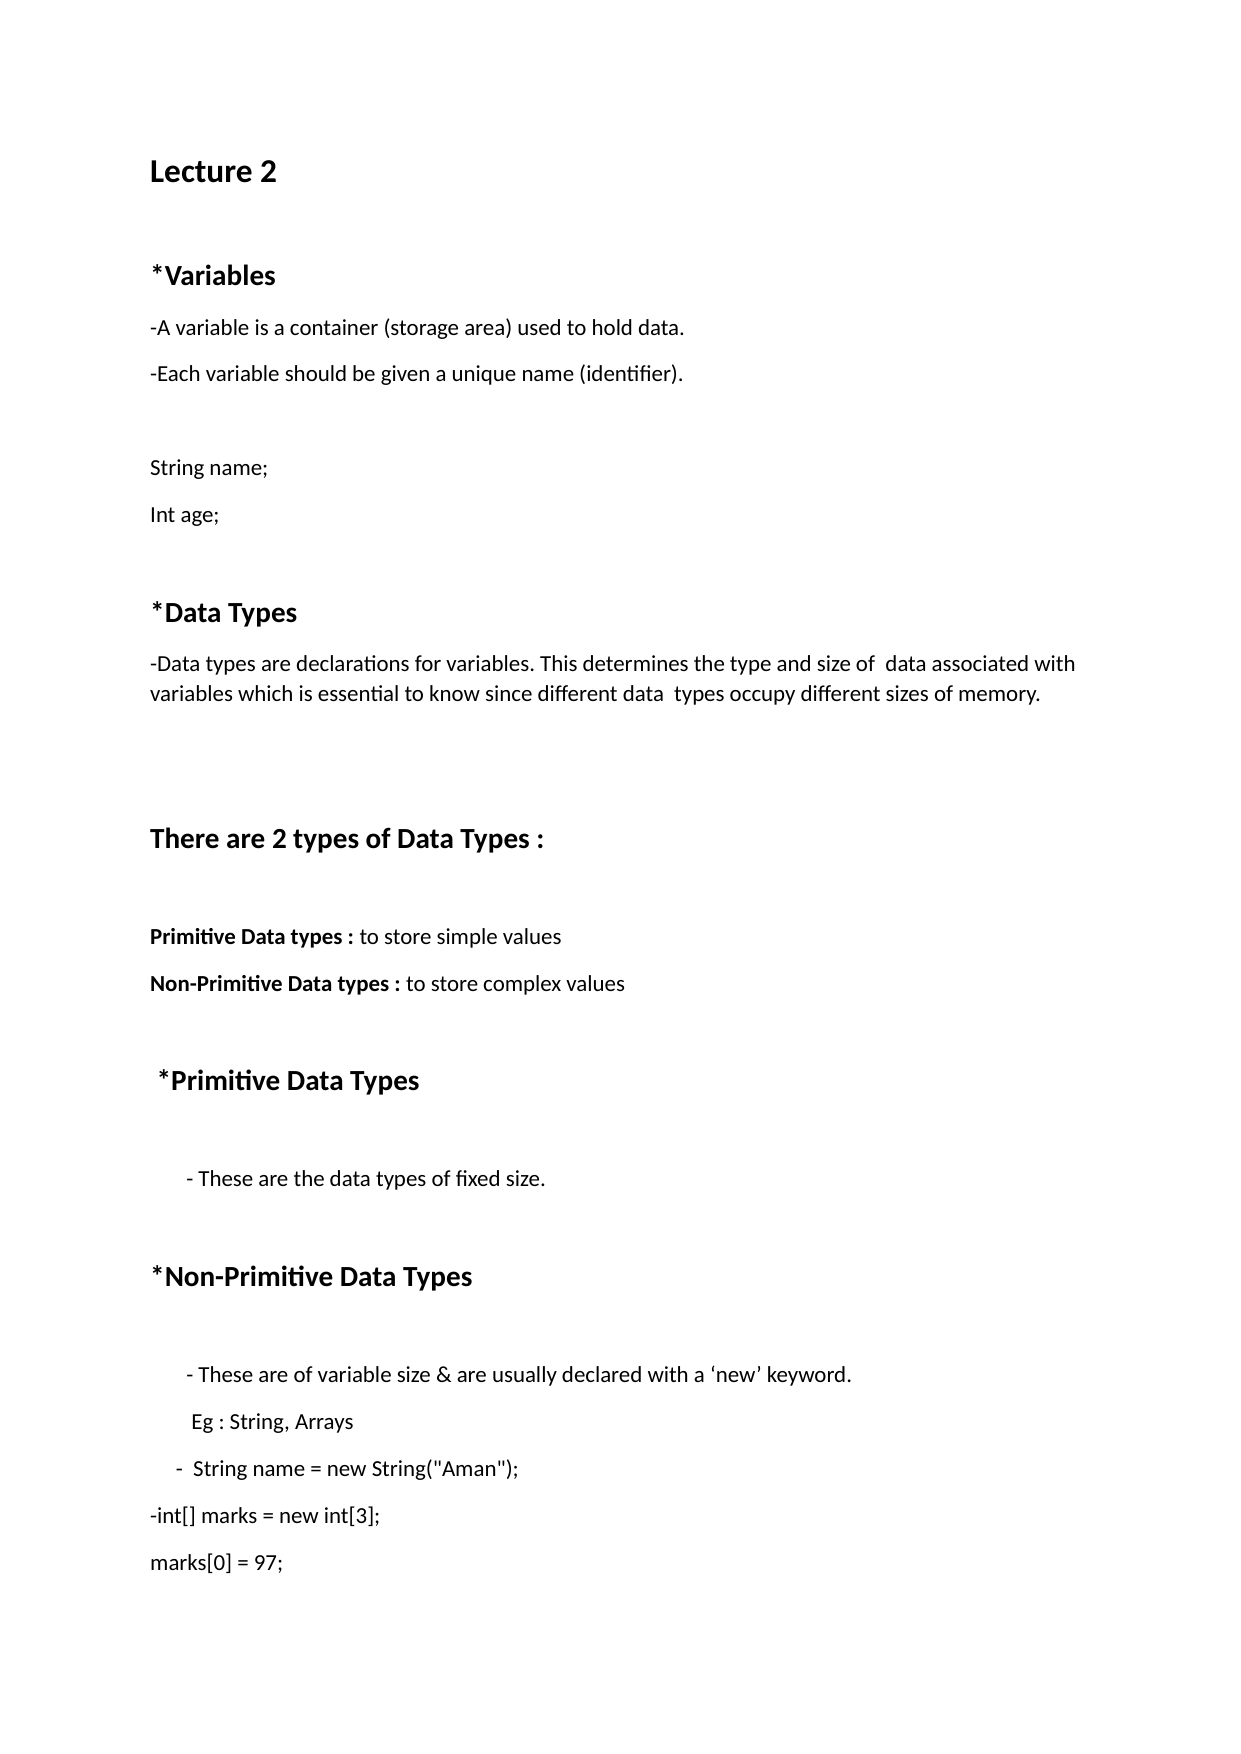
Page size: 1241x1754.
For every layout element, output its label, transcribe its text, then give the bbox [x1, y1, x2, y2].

text Int age; [150, 500, 1090, 528]
text - These are the data types of fixed size. [150, 1164, 1090, 1192]
text Primitive Data types : to store simple values [150, 922, 1090, 950]
text There are 2 types of Data Types : [150, 820, 1090, 855]
text *Data Types [150, 594, 1090, 629]
text - These are of variable size & are usually declared with a ‘new’ keyword. [150, 1360, 1090, 1388]
text -Each variable should be given a unique name (identifier). [150, 359, 1090, 387]
text - String name = new String("Aman"); [150, 1454, 1090, 1482]
text *Non-Primitive Data Types [150, 1258, 1090, 1294]
text -A variable is a container (storage area) used to hold data. [150, 313, 1090, 341]
text Lecture 2 [150, 150, 1090, 191]
text -Data types are declarations for variables. This determines the type and size of data associated with variables which is essential to know since different data types occupy different sizes of memory. [150, 649, 1090, 707]
text String name; [150, 453, 1090, 481]
text Non-Primitive Data types : to store complex values [150, 969, 1090, 997]
text marks[0] = 97; [150, 1548, 1090, 1576]
text -int[] marks = new int[3]; [150, 1501, 1090, 1529]
text Eg : String, Arrays [150, 1407, 1090, 1435]
text *Variables [150, 257, 1090, 293]
text *Primitive Data Types [150, 1062, 1090, 1098]
